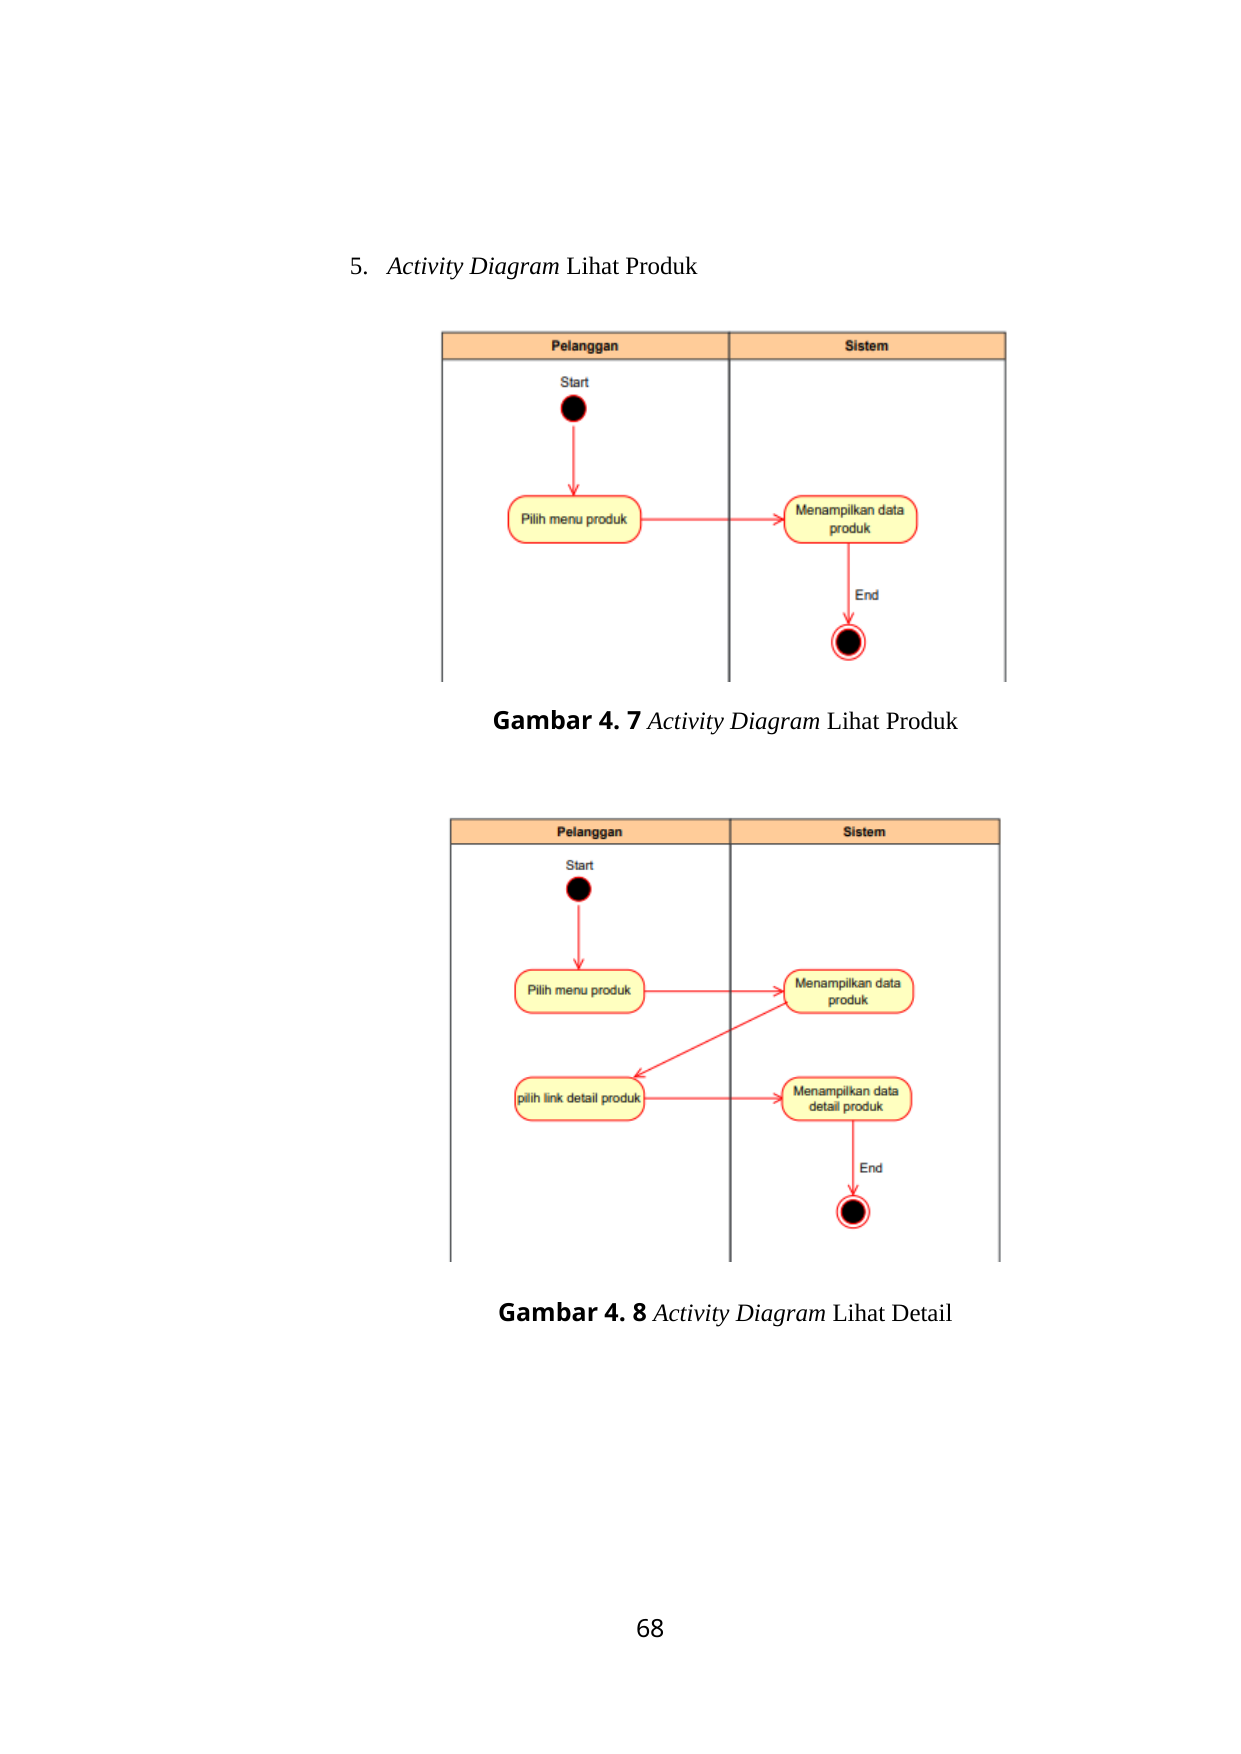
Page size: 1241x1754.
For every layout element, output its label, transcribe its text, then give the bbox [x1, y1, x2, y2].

picture [437, 325, 1011, 682]
text Gambar 4. 7 Activity Diagram Lihat Produk [312, 702, 1063, 736]
picture [446, 814, 1005, 1262]
list Activity Diagram Lihat Produk [349, 251, 1063, 280]
text Gambar 4. 8 Activity Diagram Lihat Detail [312, 1295, 1063, 1329]
